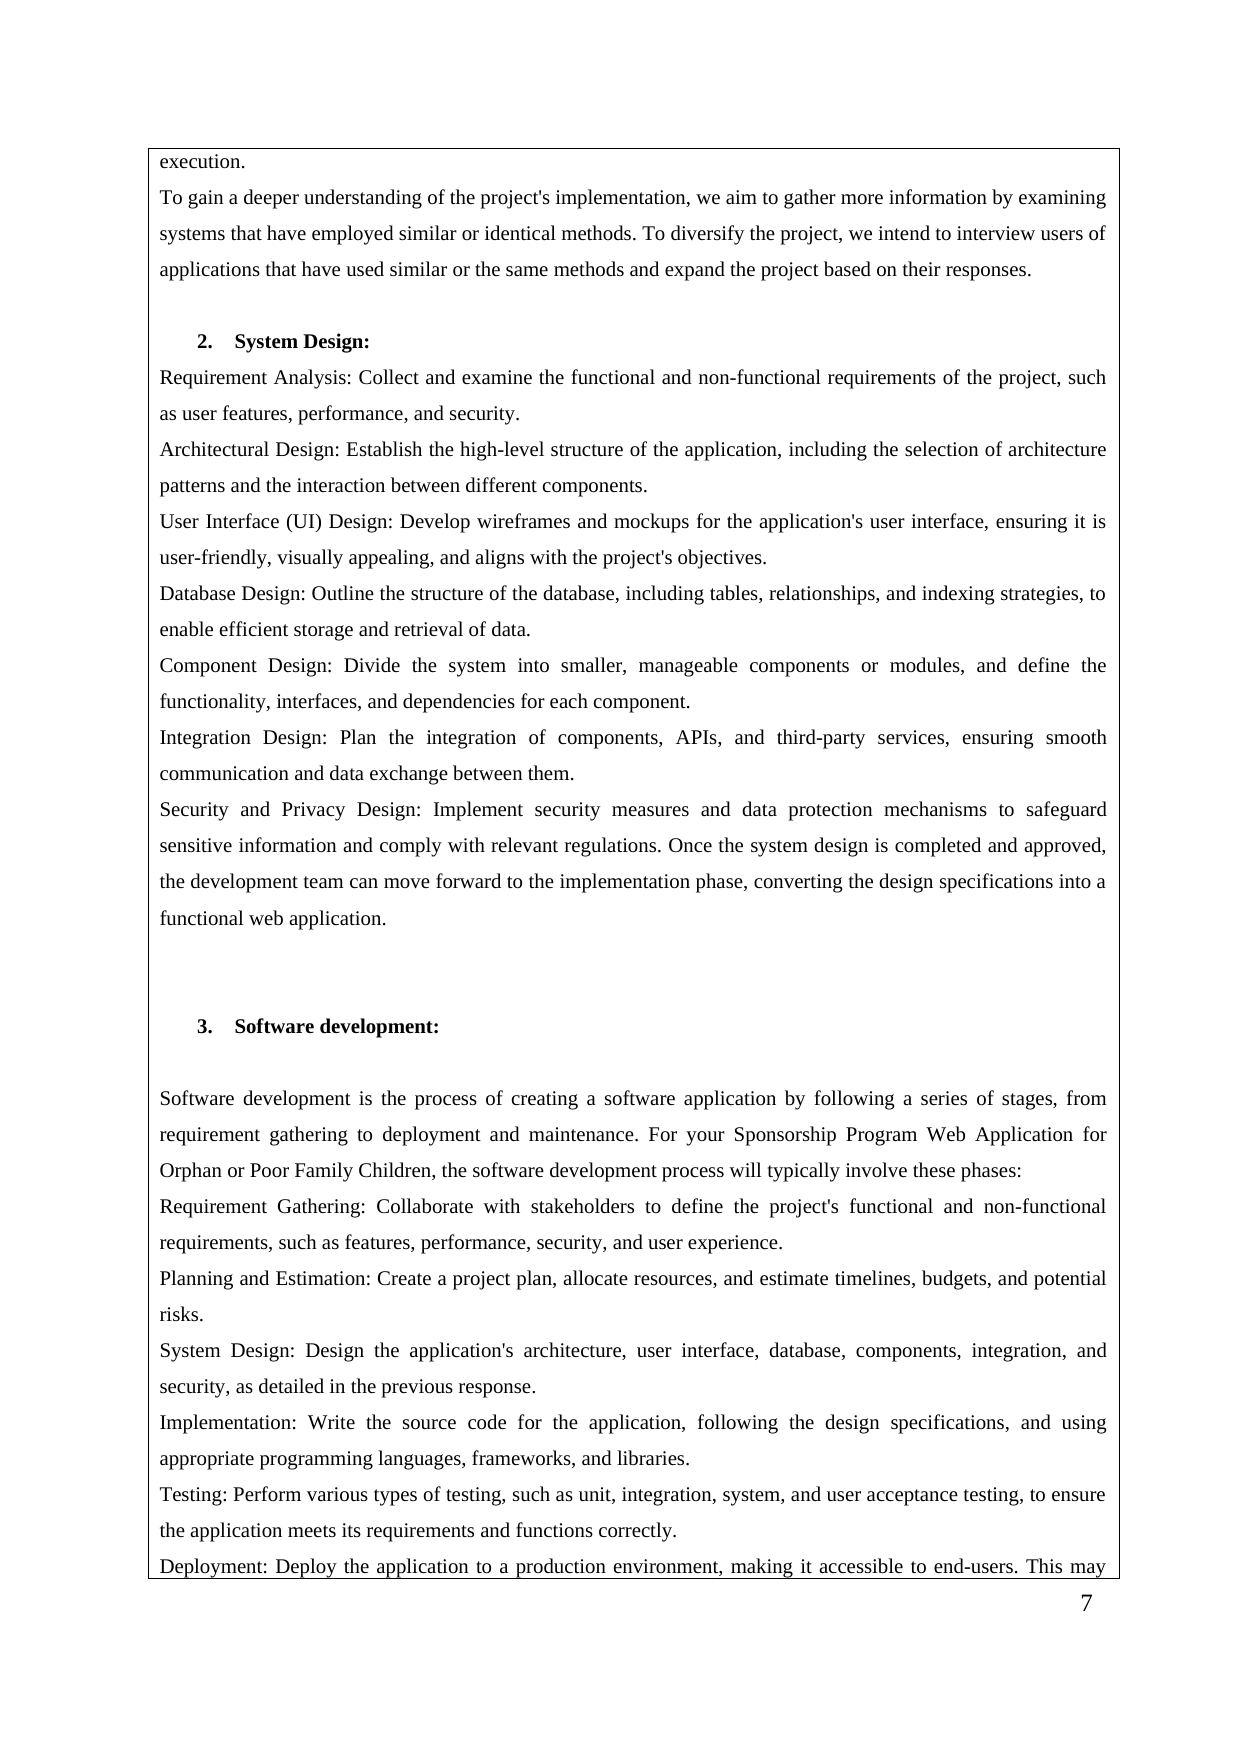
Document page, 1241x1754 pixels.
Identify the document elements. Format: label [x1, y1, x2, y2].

table_cell [149, 149, 1119, 1578]
